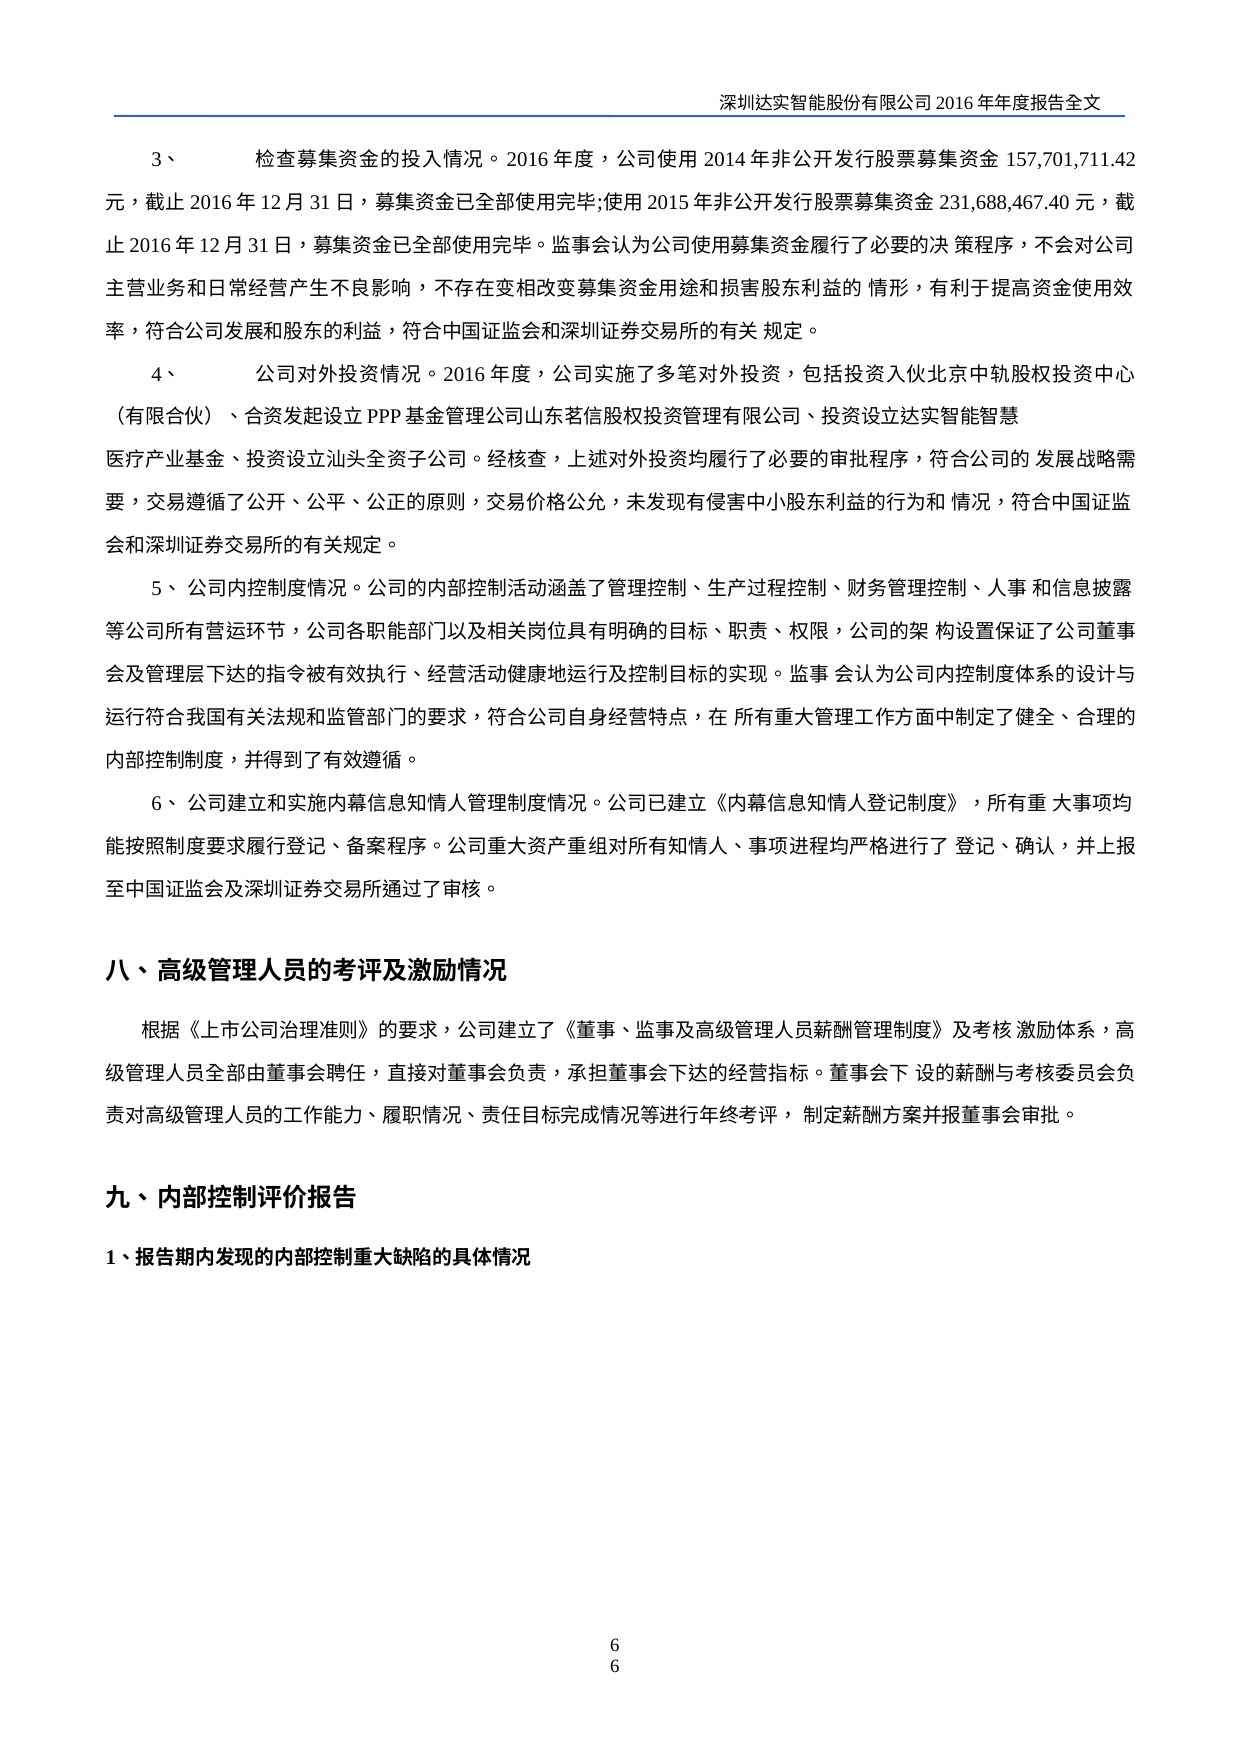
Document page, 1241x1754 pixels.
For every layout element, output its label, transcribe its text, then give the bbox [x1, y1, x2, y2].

text 九、 内部控制评价报告 [105, 1179, 1136, 1213]
text 医疗产业基金、投资设立汕头全资子公司。经核查，上述对外投资均履行了必要的审批程序，符合公司的 发展战略需要，交易遵循了公开、公平、公正的原则，交易价格公允，未发现有侵害中小股东利益的行为和 情况，符合中国证监会和深圳证券交易所的有关规定。 [105, 432, 1136, 561]
text 八、 高级管理人员的考评及激励情况 [105, 952, 1136, 987]
text 3、 检查募集资金的投入情况。2016年度，公司使用2014年非公开发行股票募集资金157,701,711.42 元，截止2016年12月31日，募集资金已全部使用完毕;使用2015年非公开发行股票募集资金231,688,467.40 元，截止2016年12月31日，募集资金已全部使用完毕。监事会认为公司使用募集资金履行了必要的决 策程序，不会对公司主营业务和日常经营产生不良影响，不存在变相改变募集资金用途和损害股东利益的 情形，有利于提高资金使用效率，符合公司发展和股东的利益，符合中国证监会和深圳证券交易所的有关 规定。 [105, 132, 1136, 347]
text 4、 公司对外投资情况。2016年度，公司实施了多笔对外投资，包括投资入伙北京中轨股权投资中心 （有限合伙）、合资发起设立PPP基金管理公司山东茗信股权投资管理有限公司、投资设立达实智能智慧 [105, 347, 1136, 432]
text 1、报告期内发现的内部控制重大缺陷的具体情况 [105, 1230, 1136, 1273]
text 5、 公司内控制度情况。公司的内部控制活动涵盖了管理控制、生产过程控制、财务管理控制、人事 和信息披露等公司所有营运环节，公司各职能部门以及相关岗位具有明确的目标、职责、权限，公司的架 构设置保证了公司董事会及管理层下达的指令被有效执行、经营活动健康地运行及控制目标的实现。监事 会认为公司内控制度体系的设计与运行符合我国有关法规和监管部门的要求，符合公司自身经营特点，在 所有重大管理工作方面中制定了健全、合理的内部控制制度，并得到了有效遵循。 [105, 561, 1136, 776]
text 6、 公司建立和实施内幕信息知情人管理制度情况。公司已建立《内幕信息知情人登记制度》，所有重 大事项均能按照制度要求履行登记、备案程序。公司重大资产重组对所有知情人、事项进程均严格进行了 登记、确认，并上报至中国证监会及深圳证券交易所通过了审核。 [105, 776, 1136, 904]
text 根据《上市公司治理准则》的要求，公司建立了《董事、监事及高级管理人员薪酬管理制度》及考核 激励体系，高级管理人员全部由董事会聘任，直接对董事会负责，承担董事会下达的经营指标。董事会下 设的薪酬与考核委员会负责对高级管理人员的工作能力、履职情况、责任目标完成情况等进行年终考评， 制定薪酬方案并报董事会审批。 [105, 1003, 1136, 1131]
